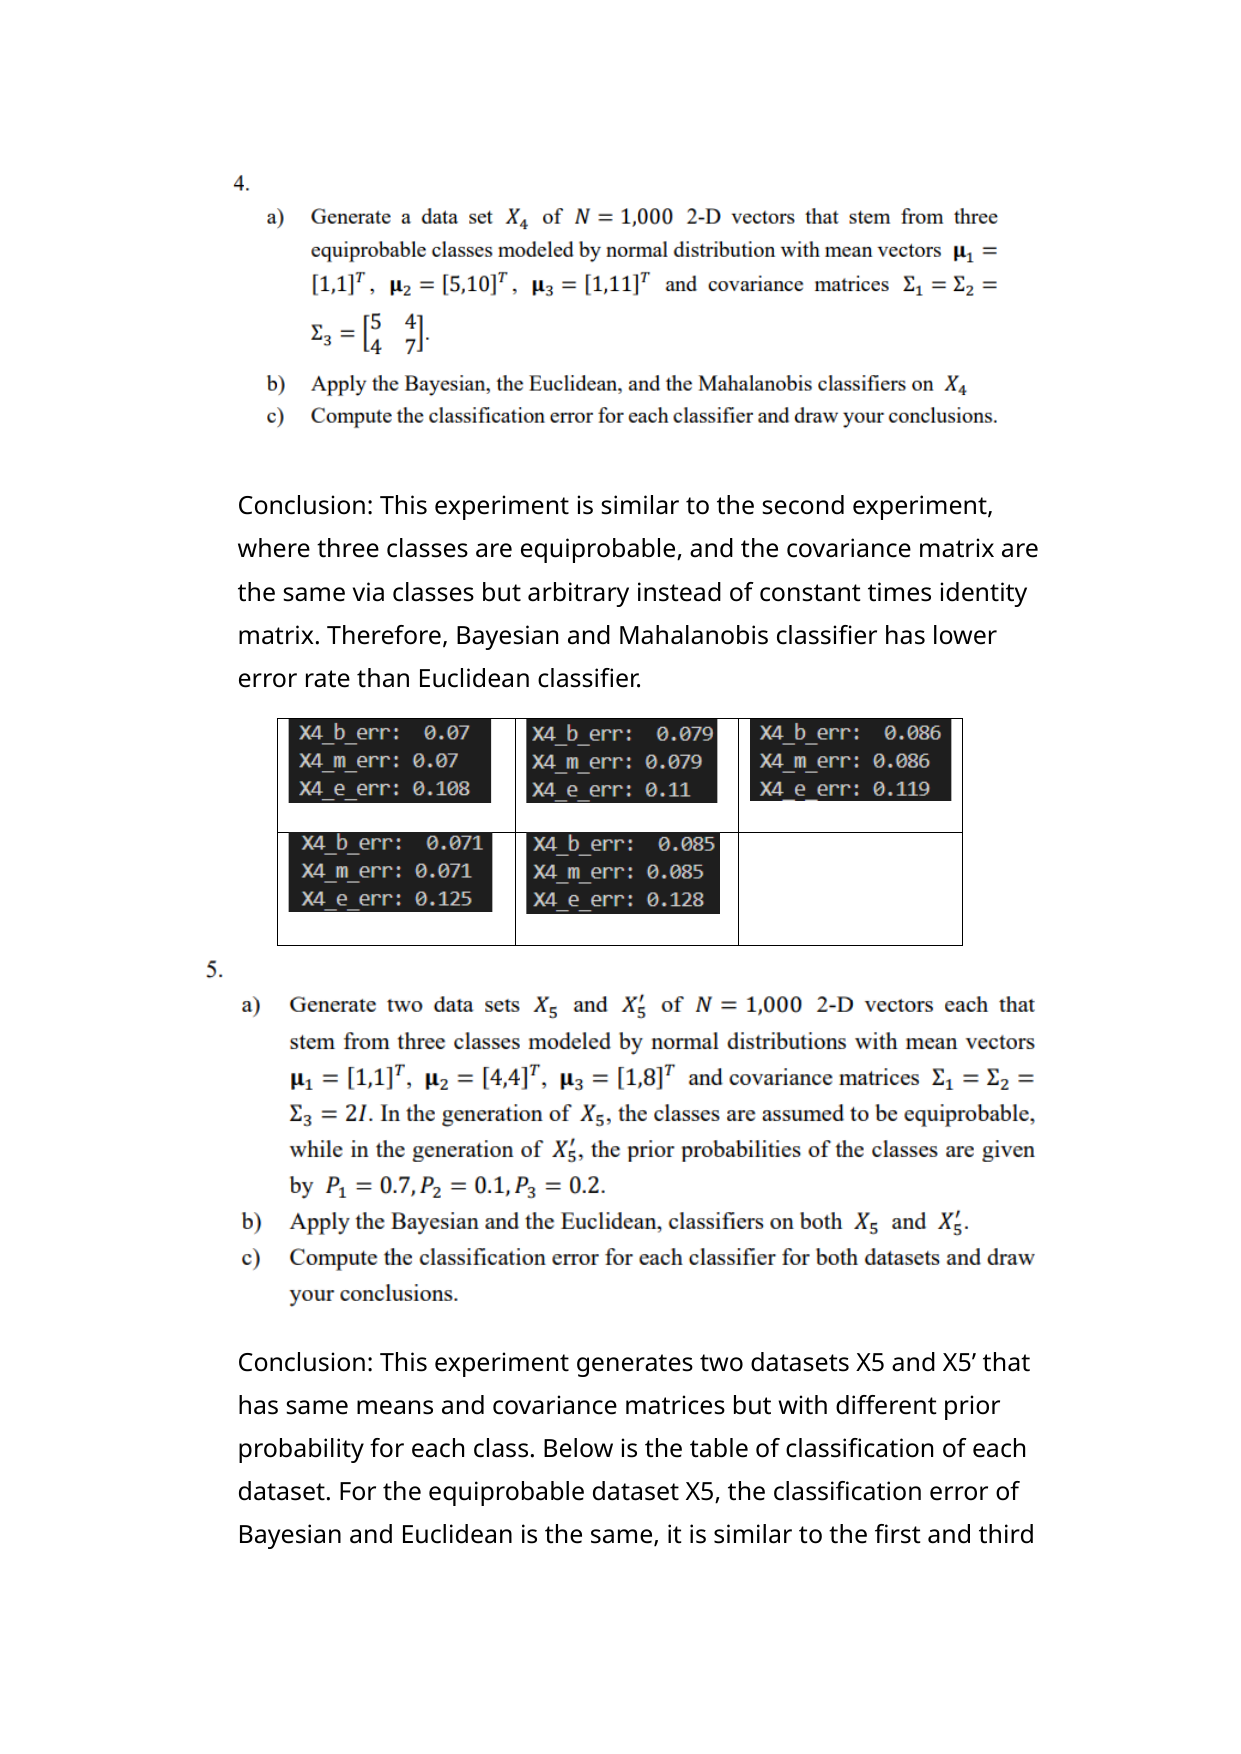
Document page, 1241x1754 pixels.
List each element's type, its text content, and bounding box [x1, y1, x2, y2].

picture [526, 832, 720, 914]
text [237, 1343, 1053, 1553]
table_cell [516, 833, 738, 945]
table_cell [739, 833, 962, 945]
table_header [278, 719, 515, 832]
text Conclusion: This experiment is similar to the second experiment, where three classes are equiprobable, and the covariance matrix are the same via classes but arbitrary instead of constant times identity matrix. Therefore, Bayesian and Mahalanobis classifier has lower error rate than Euclidean classifier. [237, 486, 1053, 696]
picture [187, 946, 1053, 1313]
picture [288, 719, 492, 803]
picture [750, 719, 952, 801]
table_header [739, 719, 962, 832]
picture [526, 719, 718, 803]
picture [223, 164, 1018, 436]
picture [288, 832, 493, 912]
table_header [516, 719, 738, 832]
table_cell [278, 833, 515, 945]
